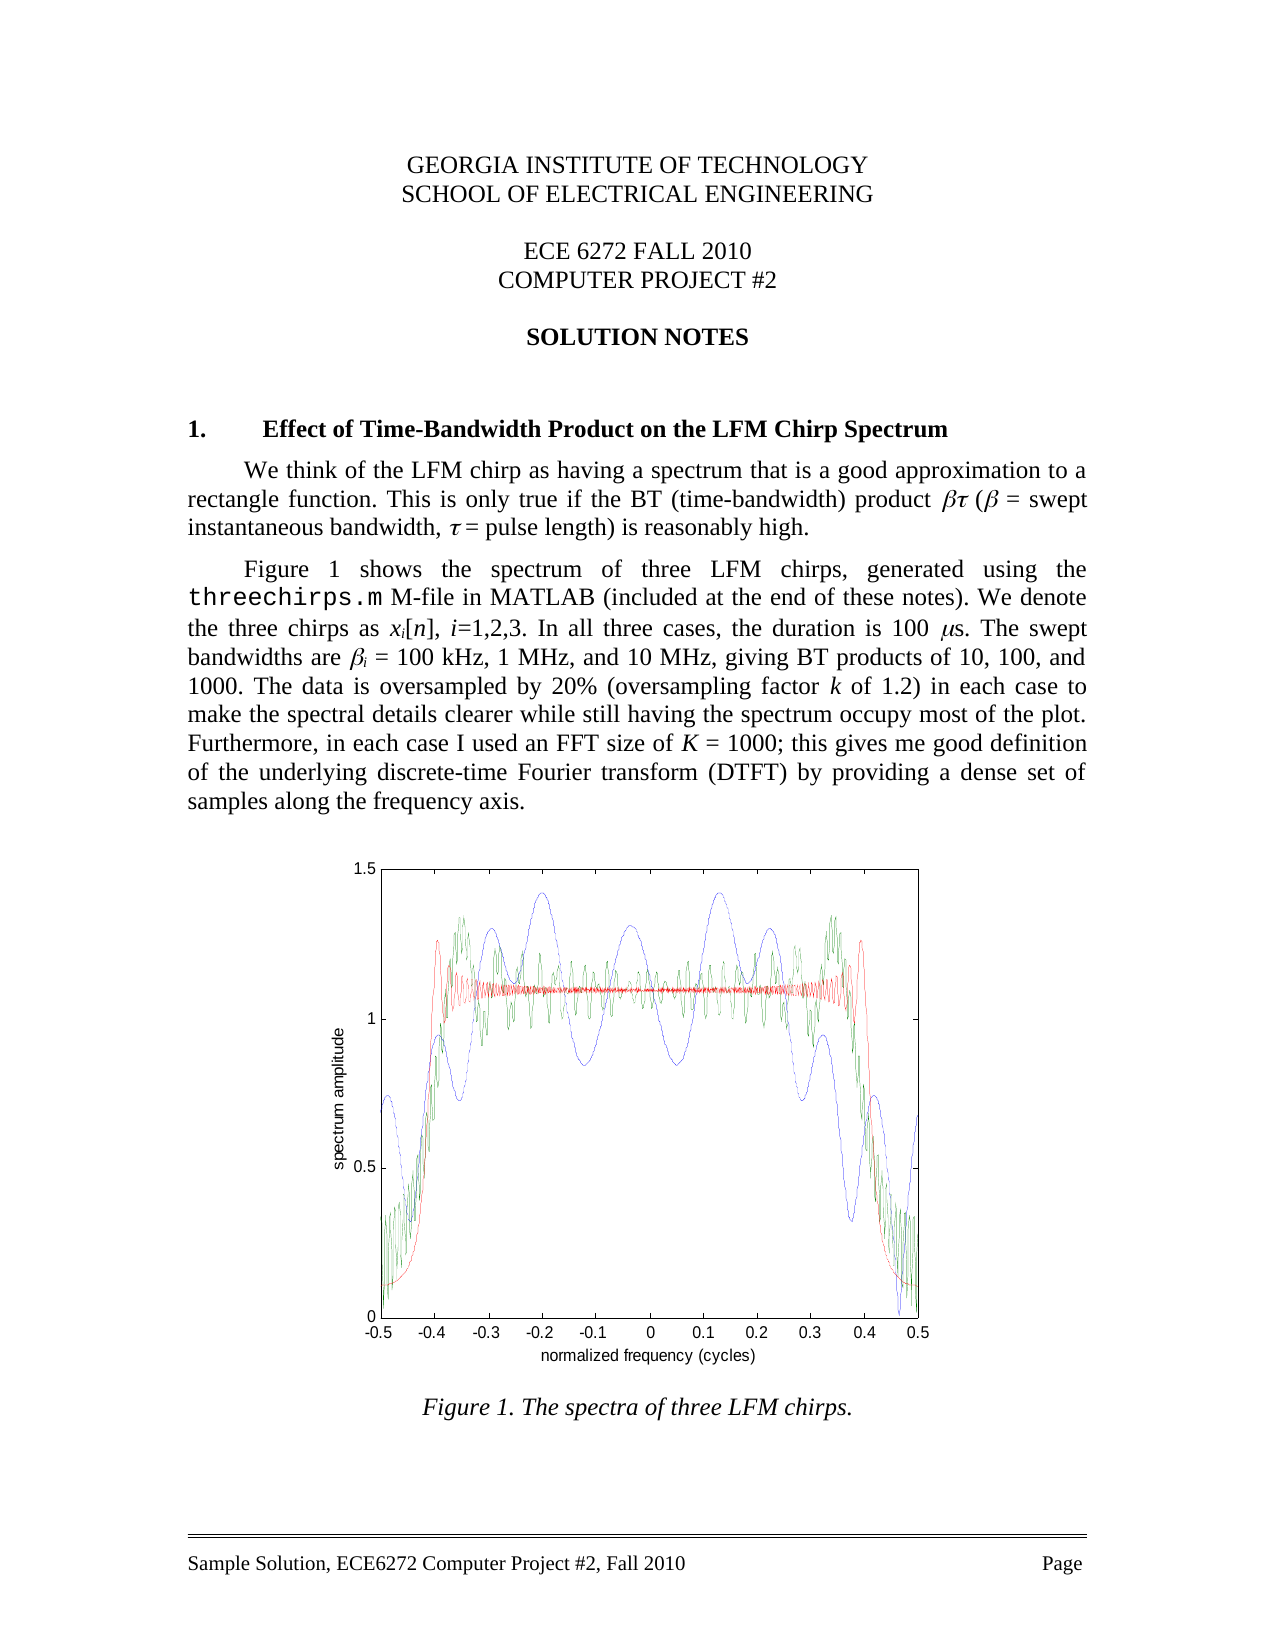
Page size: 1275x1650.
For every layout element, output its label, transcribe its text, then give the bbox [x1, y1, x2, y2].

text ECE 6272 FALL 2010 [187, 236, 1087, 265]
text We think of the LFM chirp as having a spectrum that is a good approximation to a rectangle function. This is only true if the BT (time-bandwidth) product  ( = swept instantaneous bandwidth,  = pulse length) is reasonably high. [187, 455, 1087, 541]
text GEORGIA INSTITUTE OF TECHNOLOGY [187, 150, 1087, 179]
text Figure 1 shows the spectrum of three LFM chirps, generated using the threechirps.m M-file in MATLAB (included at the end of these notes). We denote the three chirps as xi[n], i=1,2,3. In all three cases, the duration is 100 s. The swept bandwidths are i = 100 kHz, 1 MHz, and 10 MHz, giving BT products of 10, 100, and 1000. The data is oversampled by 20% (oversampling factor k of 1.2) in each case to make the spectral details clearer while still having the spectrum occupy most of the plot. Furthermore, in each case I used an FFT size of K = 1000; this gives me good definition of the underlying discrete-time Fourier transform (DTFT) by providing a dense set of samples along the frequency axis. [187, 554, 1087, 814]
text COMPUTER PROJECT #2 [187, 265, 1087, 294]
text SOLUTION NOTES [187, 322, 1087, 351]
subtitle Effect of Time-Bandwidth Product on the LFM Chirp Spectrum [187, 405, 1087, 442]
